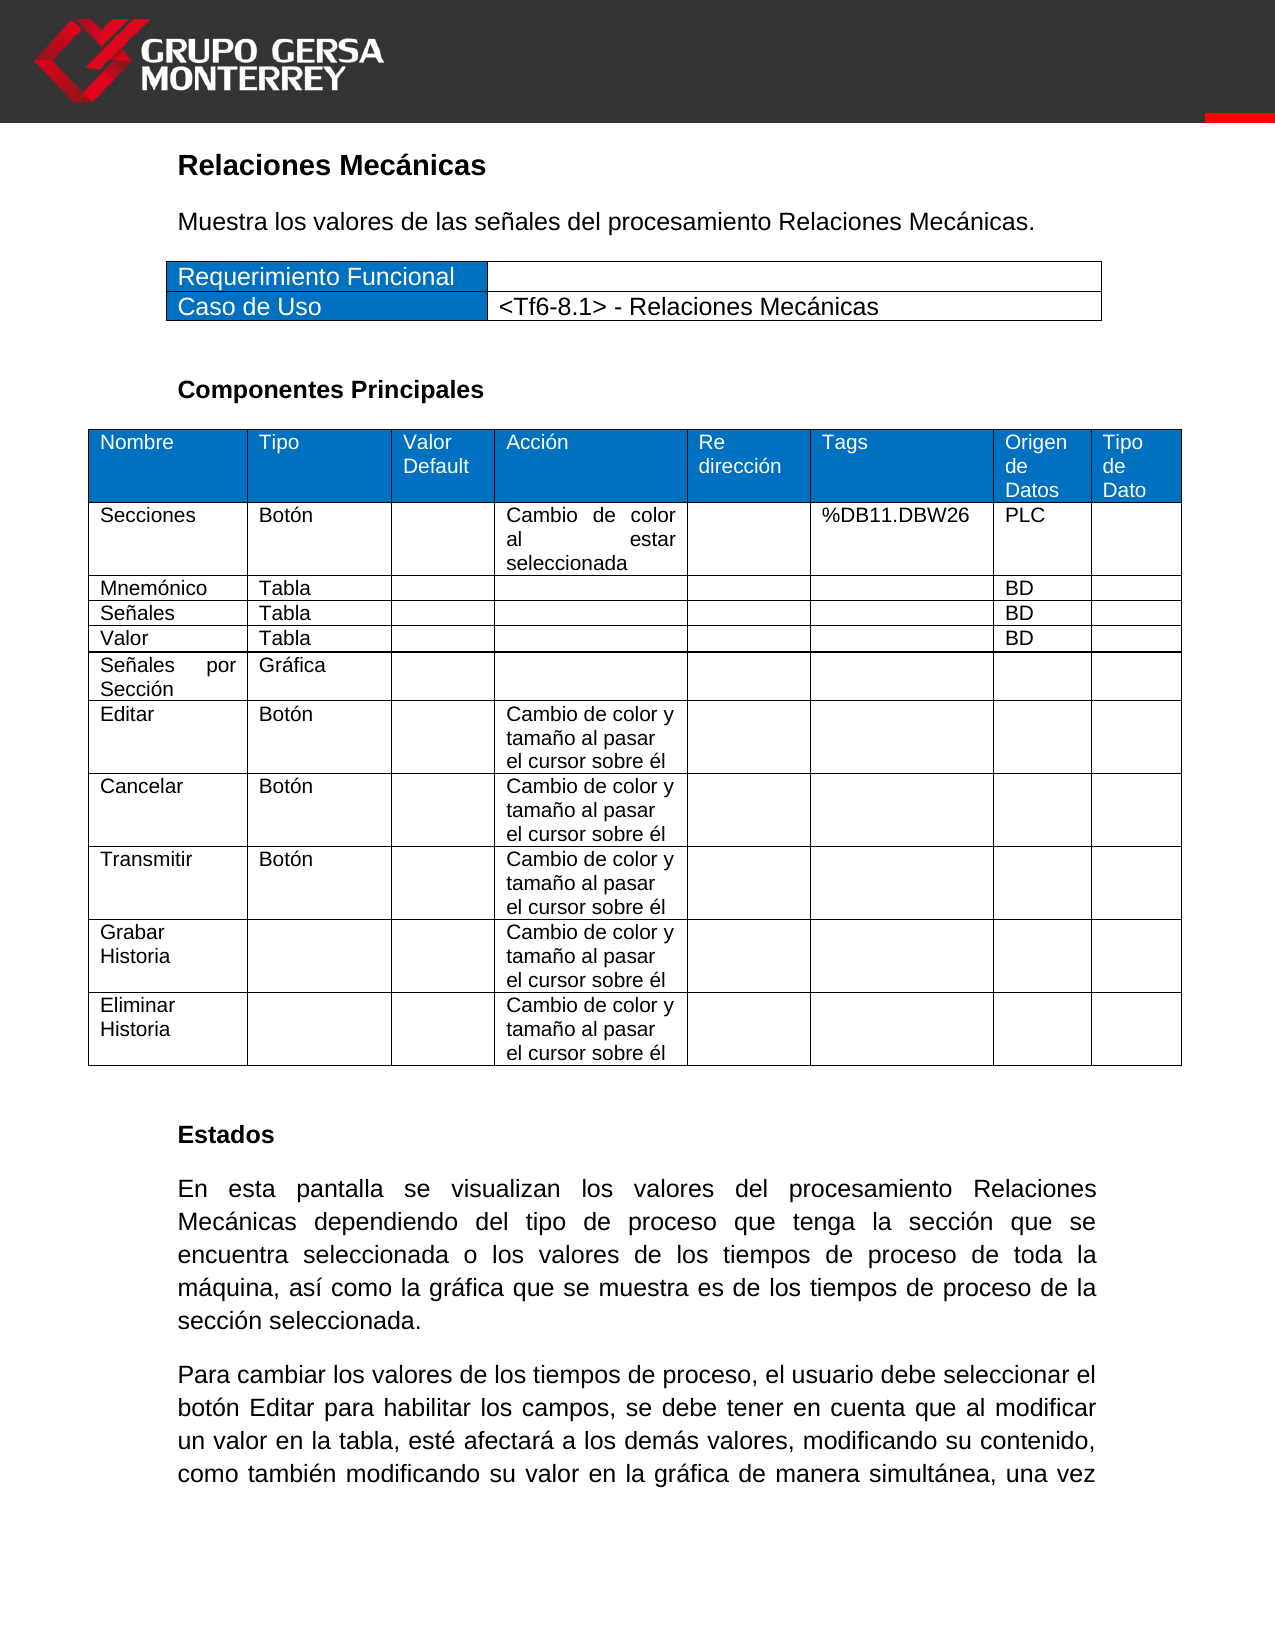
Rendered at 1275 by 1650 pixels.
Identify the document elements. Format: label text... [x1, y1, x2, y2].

table_header Acción [495, 430, 687, 502]
table_cell [392, 576, 494, 600]
table_cell <Tf6-8.1> - Relaciones Mecánicas [488, 292, 1101, 320]
table_cell [994, 993, 1091, 1065]
table_cell [1092, 701, 1181, 773]
table_header Nombre [89, 430, 247, 502]
table_cell [1092, 601, 1181, 625]
table_cell [495, 601, 687, 625]
picture [0, 0, 1275, 123]
table_cell Gráfica [248, 653, 391, 700]
table_header Tipo [248, 430, 391, 502]
table_cell Mnemónico [89, 576, 247, 600]
table_cell [688, 653, 810, 700]
table_cell [495, 626, 687, 651]
table_cell Botón [248, 847, 391, 919]
table_cell [811, 993, 993, 1065]
table_header Tags [811, 430, 993, 502]
table_cell [248, 993, 391, 1065]
table_cell Botón [248, 701, 391, 773]
table_cell Cambio de color al estar seleccionada [495, 503, 687, 575]
table_cell Señales [89, 601, 247, 625]
table_header Tipo de Dato [1092, 430, 1181, 502]
table_cell [1092, 920, 1181, 992]
table_cell [811, 576, 993, 600]
table_header Valor Default [392, 430, 494, 502]
table_cell Secciones [89, 503, 247, 575]
table_cell [248, 920, 391, 992]
table_cell [392, 774, 494, 846]
table_cell Tabla [248, 626, 391, 651]
table_cell [392, 653, 494, 700]
table_cell Cambio de color y tamaño al pasar el cursor sobre él [495, 920, 687, 992]
table_cell [1092, 993, 1181, 1065]
text Muestra los valores de las señales del procesamiento Relaciones Mecánicas. [177, 207, 1098, 236]
table_cell [392, 503, 494, 575]
table_cell [811, 626, 993, 651]
table_header Re dirección [688, 430, 810, 502]
text En esta pantalla se visualizan los valores del procesamiento Relaciones Mecánicas dependiendo del tipo de proceso que tenga la sección que se encuentra seleccionada o los valores de los tiempos de proceso de toda la máquina, así como la gráfica que se muestra es de los tiempos de proceso de la sección seleccionada. [177, 1174, 1098, 1334]
table_cell Botón [248, 774, 391, 846]
table_cell Valor [89, 626, 247, 651]
table_cell [1092, 847, 1181, 919]
table_cell BD [994, 626, 1091, 651]
table_cell Tabla [248, 601, 391, 625]
table_cell [994, 701, 1091, 773]
table_cell [495, 576, 687, 600]
table_cell [392, 626, 494, 651]
table_cell [811, 601, 993, 625]
table_cell [688, 701, 810, 773]
table_cell [811, 701, 993, 773]
table_cell [688, 993, 810, 1065]
table_header Origen de Datos [994, 430, 1091, 502]
table_header [488, 262, 1101, 291]
table_cell [688, 847, 810, 919]
text Relaciones Mecánicas [177, 148, 1098, 181]
text Estados [177, 1120, 1098, 1149]
table_cell [994, 653, 1091, 700]
table_cell [1092, 576, 1181, 600]
table_cell BD [994, 576, 1091, 600]
table_cell Cancelar [89, 774, 247, 846]
table_cell Editar [89, 701, 247, 773]
table_cell [1092, 774, 1181, 846]
table_cell [688, 774, 810, 846]
table_cell [811, 653, 993, 700]
table_cell Grabar Historia [89, 920, 247, 992]
table_cell [392, 993, 494, 1065]
table_cell [1092, 626, 1181, 651]
table_cell [495, 653, 687, 700]
table_cell [688, 626, 810, 651]
table_cell Botón [248, 503, 391, 575]
table_cell [994, 774, 1091, 846]
table_cell BD [994, 601, 1091, 625]
text Componentes Principales [177, 375, 1098, 404]
table_cell [392, 920, 494, 992]
table_cell [1092, 653, 1181, 700]
table_cell Cambio de color y tamaño al pasar el cursor sobre él [495, 993, 687, 1065]
table_cell Eliminar Historia [89, 993, 247, 1065]
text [177, 1360, 1098, 1487]
table_cell Cambio de color y tamaño al pasar el cursor sobre él [495, 701, 687, 773]
table_cell [994, 847, 1091, 919]
table_header Requerimiento Funcional [167, 262, 487, 291]
table_cell Caso de Uso [167, 292, 487, 320]
table_cell Cambio de color y tamaño al pasar el cursor sobre él [495, 774, 687, 846]
table_cell [688, 601, 810, 625]
table_cell [688, 920, 810, 992]
table_cell [392, 601, 494, 625]
table_cell [392, 847, 494, 919]
table_cell [688, 503, 810, 575]
table_cell Cambio de color y tamaño al pasar el cursor sobre él [495, 847, 687, 919]
table_cell %DB11.DBW26 [811, 503, 993, 575]
table_cell Tabla [248, 576, 391, 600]
table_cell PLC [994, 503, 1091, 575]
table_cell [811, 774, 993, 846]
table_cell Señales por Sección [89, 653, 247, 700]
table_cell [811, 847, 993, 919]
table_cell [994, 920, 1091, 992]
table_cell [1092, 503, 1181, 575]
table_cell [392, 701, 494, 773]
table_cell [688, 576, 810, 600]
table_cell Transmitir [89, 847, 247, 919]
table_cell [811, 920, 993, 992]
